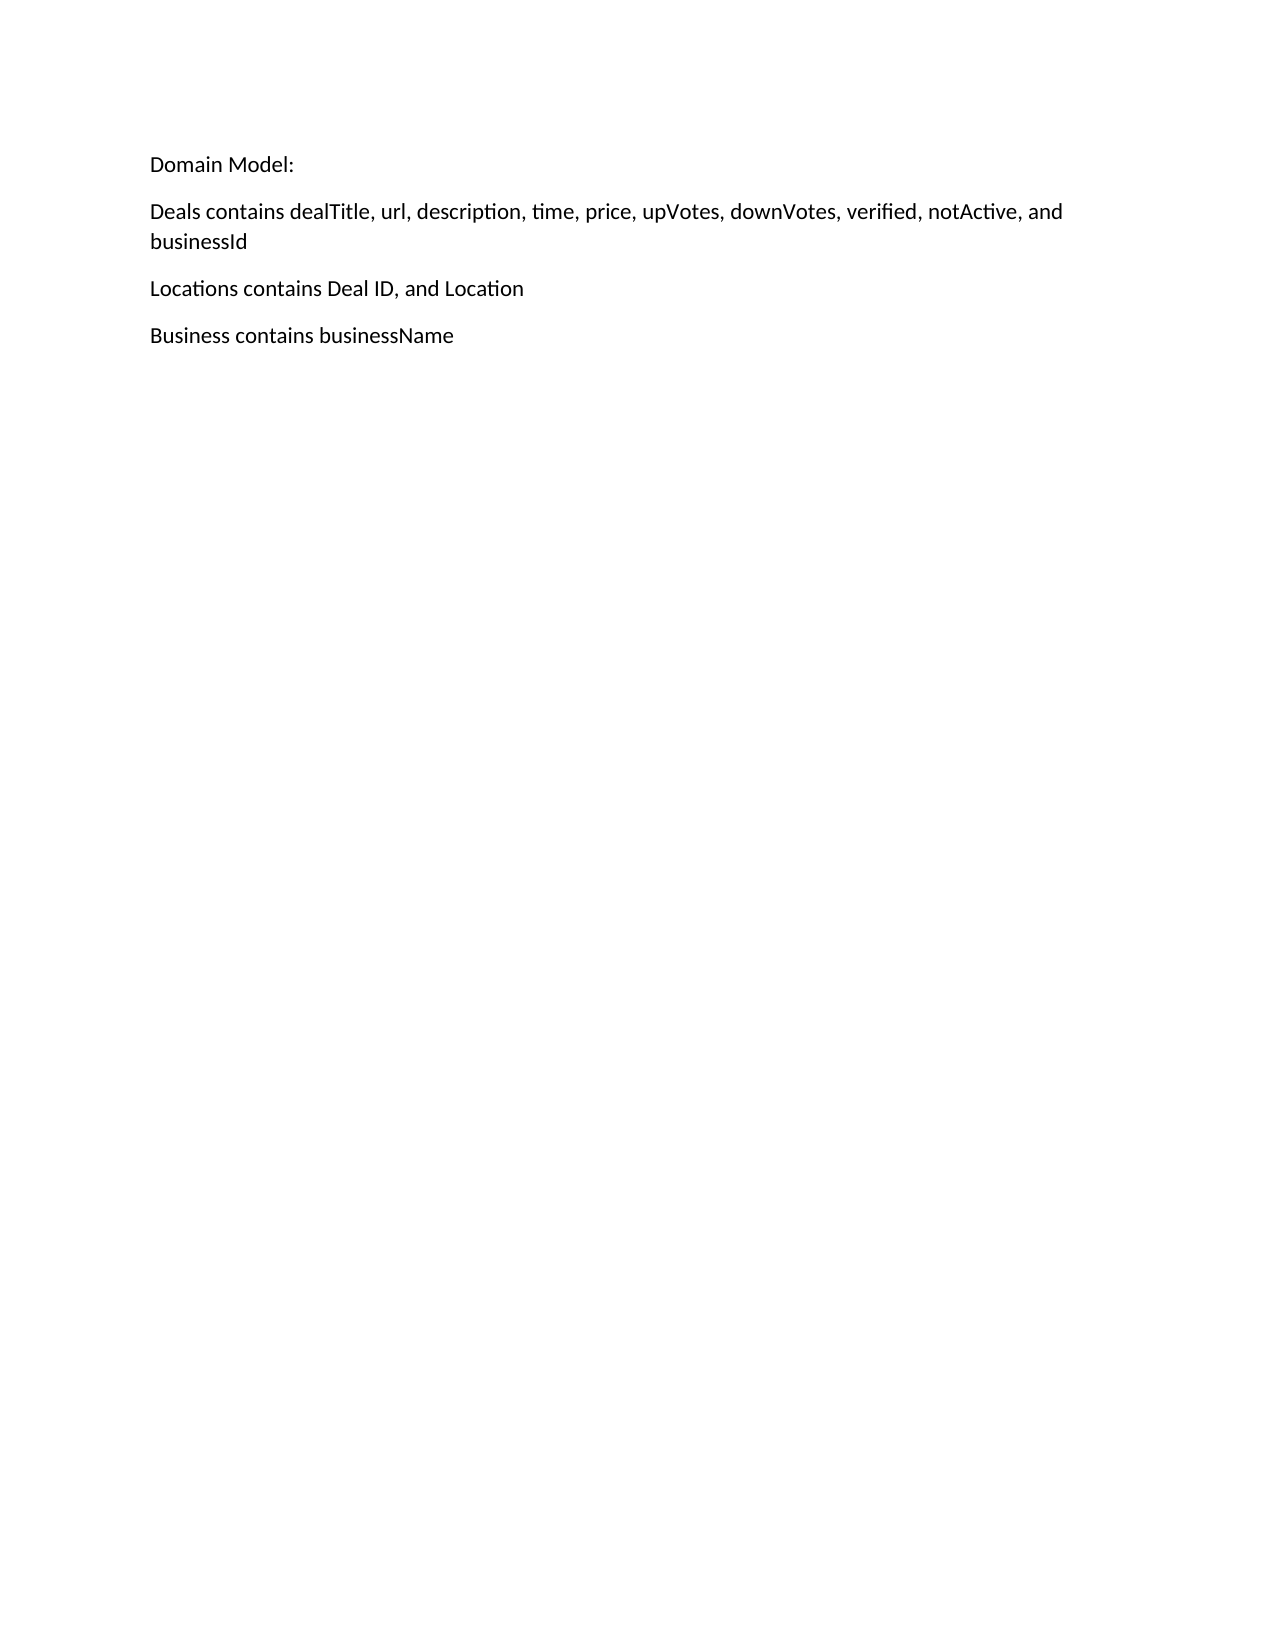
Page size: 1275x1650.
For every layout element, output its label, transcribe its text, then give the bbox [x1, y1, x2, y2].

text Deals contains dealTitle, url, description, time, price, upVotes, downVotes, verified, notActive, and businessId [150, 197, 1125, 255]
text Domain Model: [150, 150, 1125, 178]
text Locations contains Deal ID, and Location [150, 274, 1125, 302]
text Business contains businessName [150, 321, 1125, 349]
